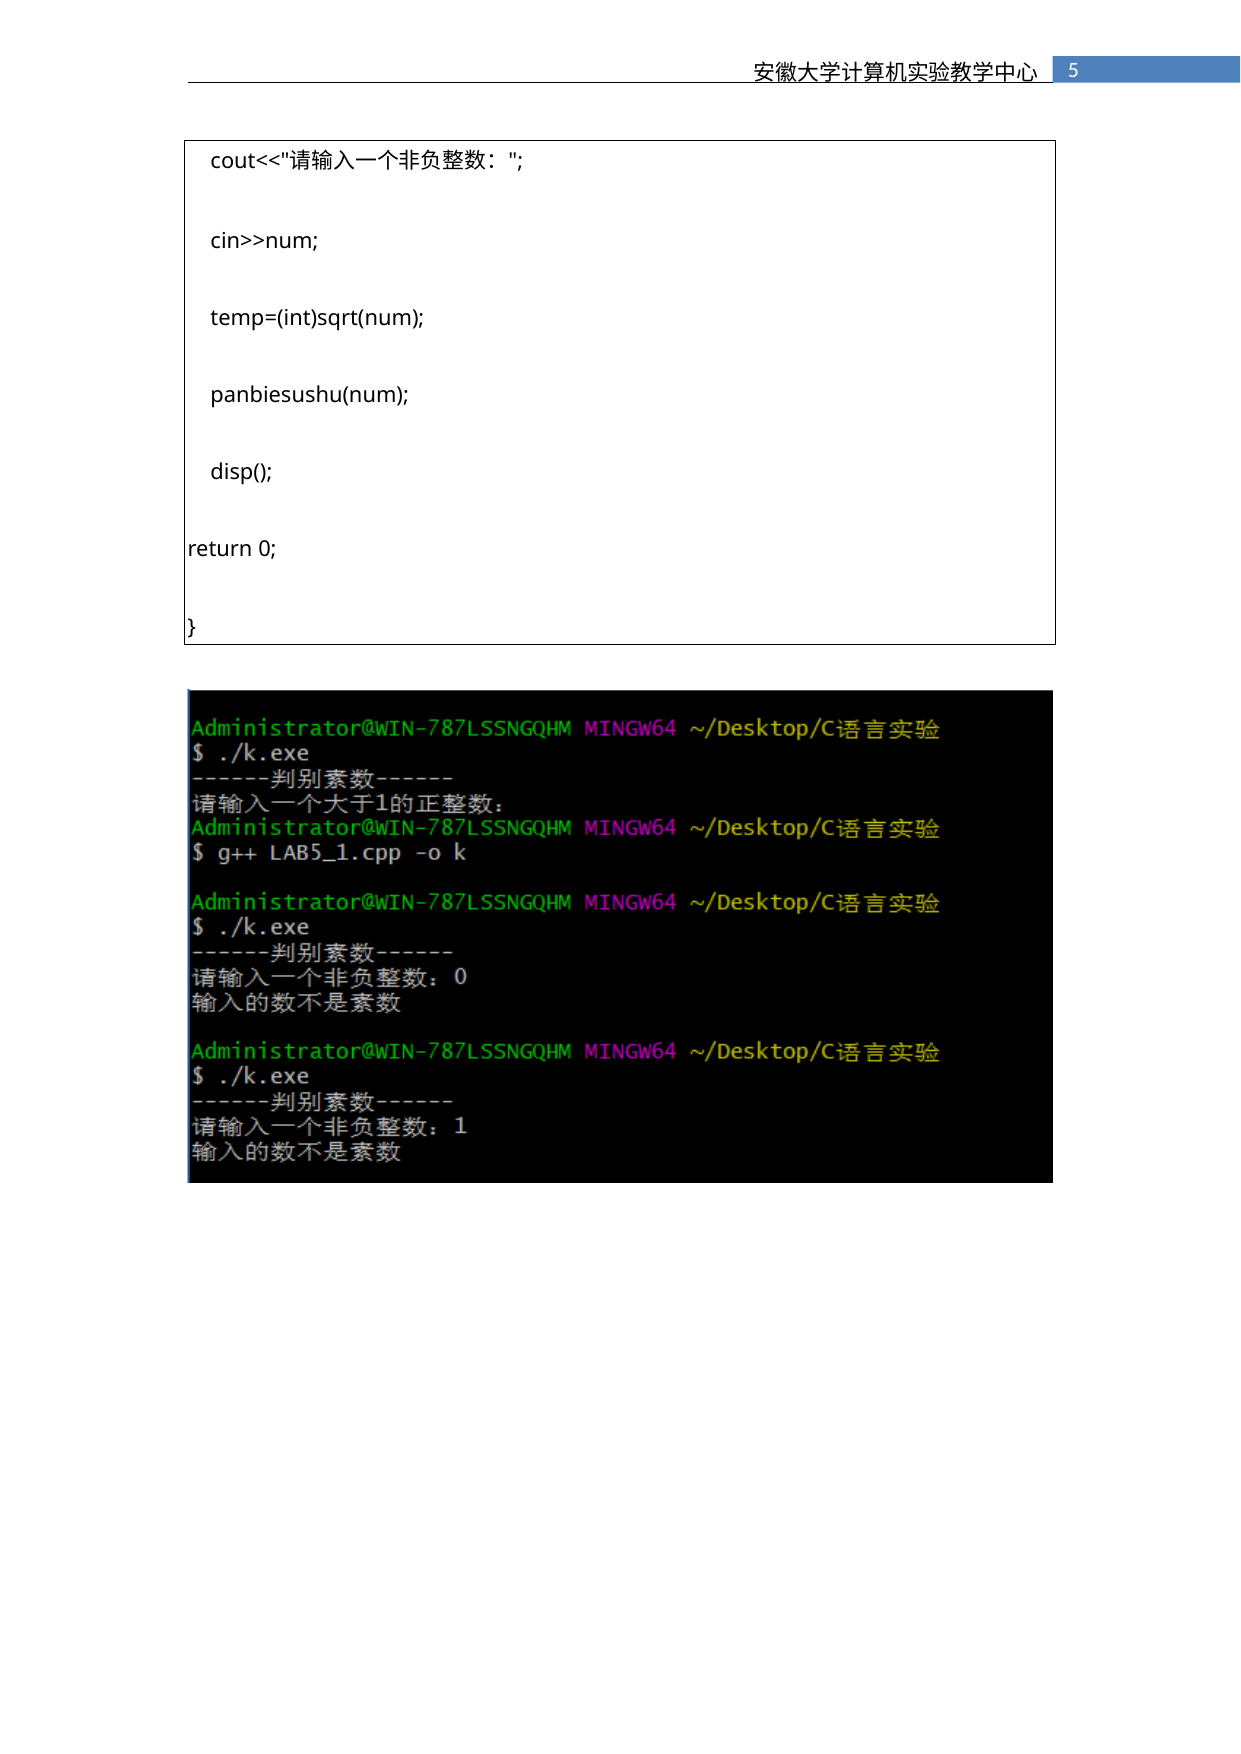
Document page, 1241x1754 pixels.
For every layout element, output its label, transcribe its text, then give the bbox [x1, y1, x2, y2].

text panbiesushu(num); [185, 374, 1055, 410]
text return 0; [185, 529, 1055, 564]
text cin>>num; [185, 220, 1055, 256]
picture [187, 689, 1053, 1183]
text cout<<"请输入一个非负整数："; [185, 141, 1055, 176]
text } [185, 606, 1055, 644]
text temp=(int)sqrt(num); [185, 297, 1055, 333]
text disp(); [185, 452, 1055, 487]
